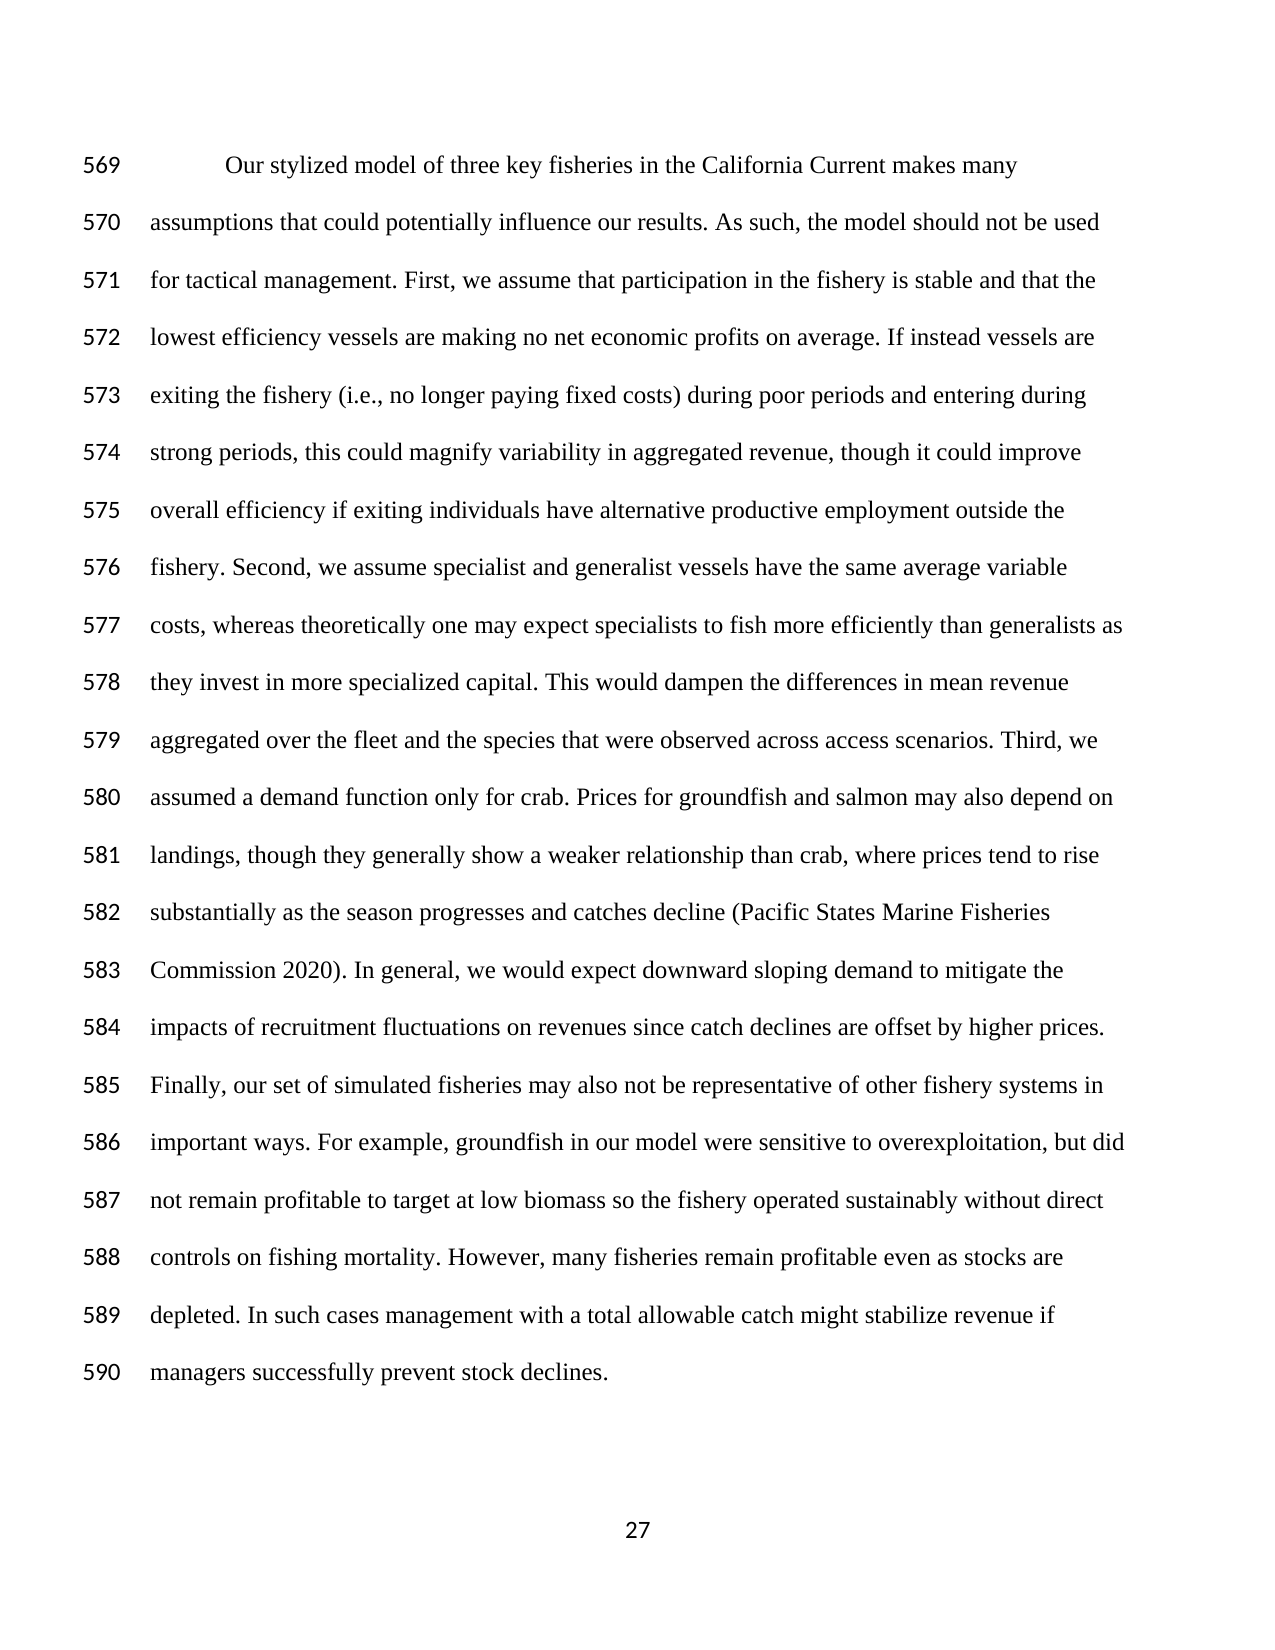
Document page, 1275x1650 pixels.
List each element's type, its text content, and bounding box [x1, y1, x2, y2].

text Our stylized model of three key fisheries in the California Current makes many assumptions that could potentially influence our results. As such, the model should not be used for tactical management. First, we assume that participation in the fishery is stable and that the lowest efficiency vessels are making no net economic profits on average. If instead vessels are exiting the fishery (i.e., no longer paying fixed costs) during poor periods and entering during strong periods, this could magnify variability in aggregated revenue, though it could improve overall efficiency if exiting individuals have alternative productive employment outside the fishery. Second, we assume specialist and generalist vessels have the same average variable costs, whereas theoretically one may expect specialists to fish more efficiently than generalists as they invest in more specialized capital. This would dampen the differences in mean revenue aggregated over the fleet and the species that were observed across access scenarios. Third, we assumed a demand function only for crab. Prices for groundfish and salmon may also depend on landings, though they generally show a weaker relationship than crab, where prices tend to rise substantially as the season progresses and catches decline (Pacific States Marine Fisheries Commission 2020). In general, we would expect downward sloping demand to mitigate the impacts of recruitment fluctuations on revenues since catch declines are offset by higher prices. Finally, our set of simulated fisheries may also not be representative of other fishery systems in important ways. For example, groundfish in our model were sensitive to overexploitation, but did not remain profitable to target at low biomass so the fishery operated sustainably without direct controls on fishing mortality. However, many fisheries remain profitable even as stocks are depleted. In such cases management with a total allowable catch might stabilize revenue if managers successfully prevent stock declines. [150, 150, 1125, 1386]
